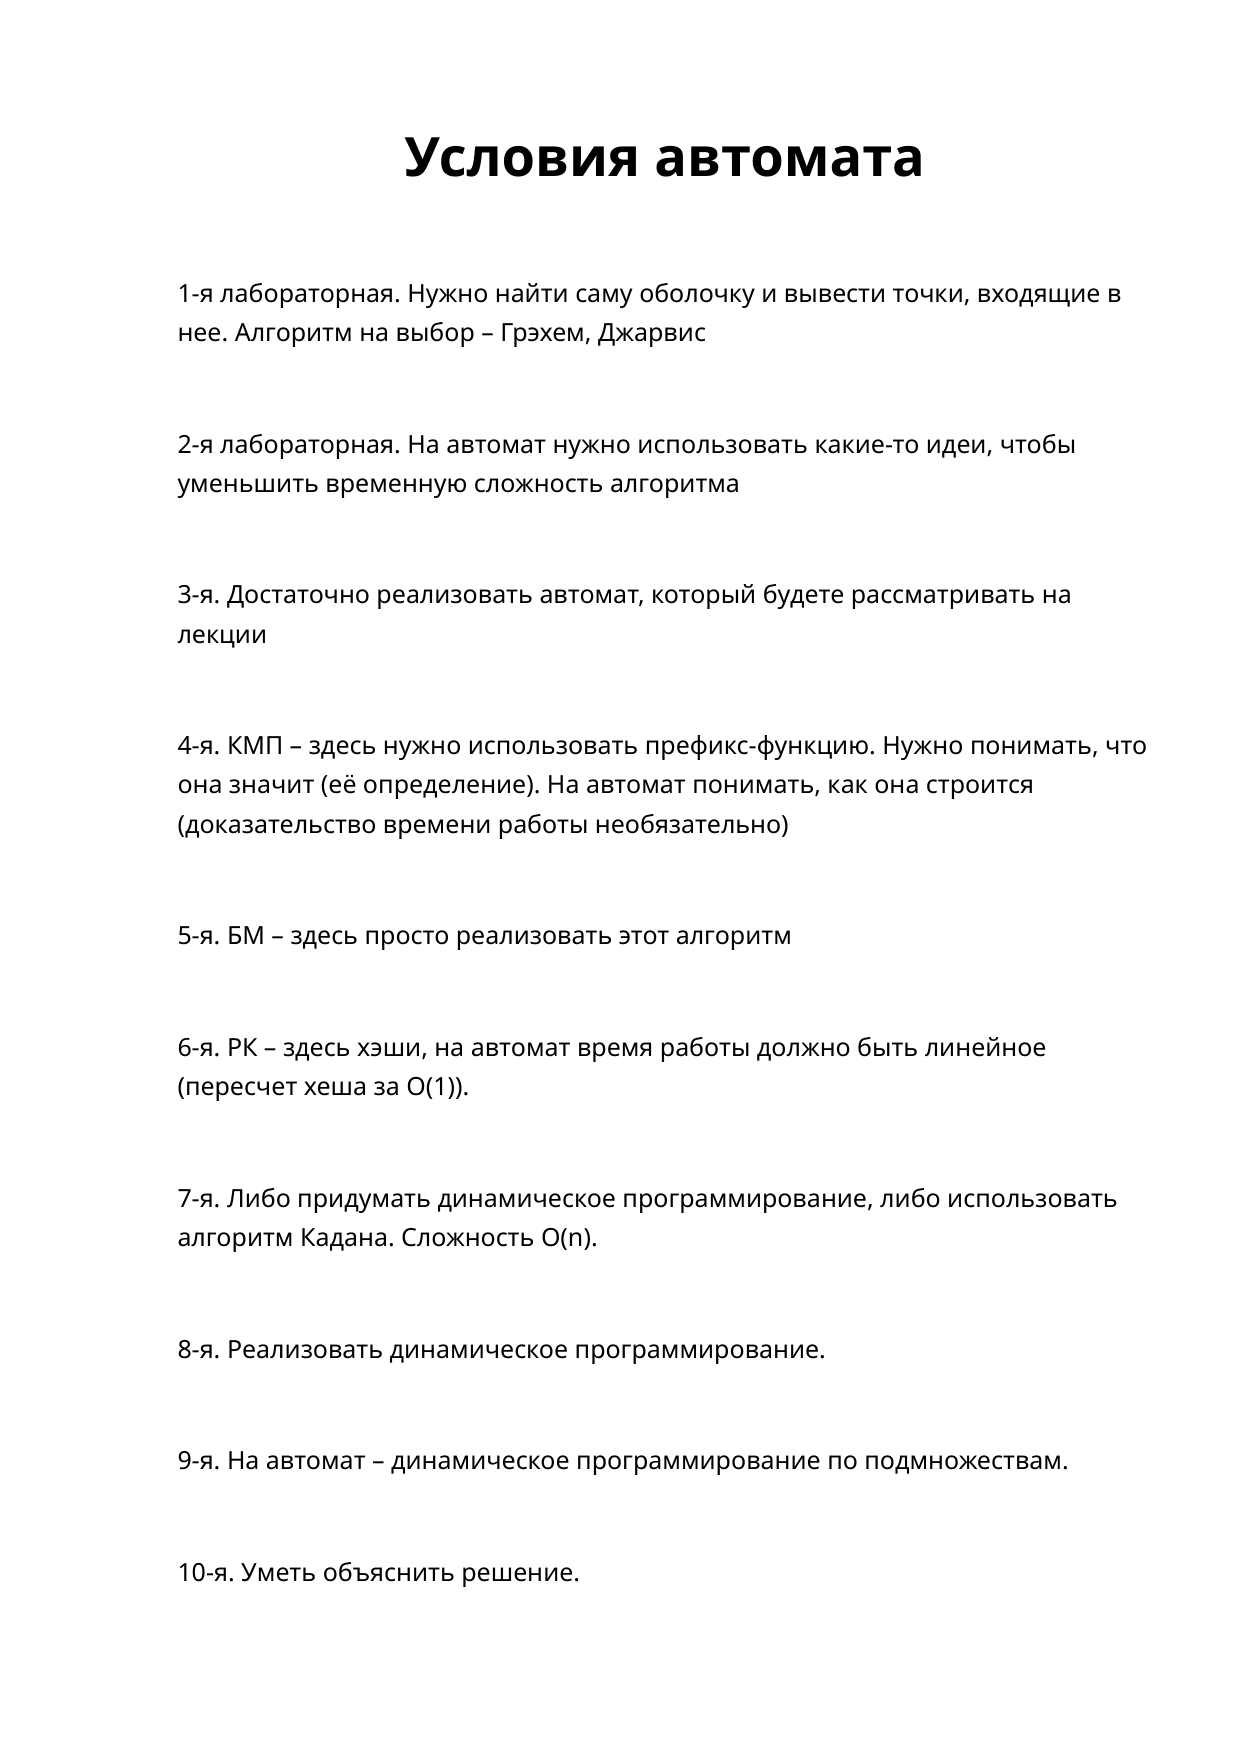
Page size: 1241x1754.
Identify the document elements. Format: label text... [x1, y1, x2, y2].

text 10-я. Уметь объяснить решение. [177, 1554, 1152, 1589]
text 9-я. На автомат – динамическое программирование по подмножествам. [177, 1443, 1152, 1477]
text 3-я. Достаточно реализовать автомат, который будете рассматривать на лекции [177, 577, 1152, 650]
text 4-я. КМП – здесь нужно использовать префикс-функцию. Нужно понимать, что она значит (её определение). На автомат понимать, как она строится (доказательство времени работы необязательно) [177, 728, 1152, 840]
text 1-я лабораторная. Нужно найти саму оболочку и вывести точки, входящие в нее. Алгоритм на выбор – Грэхем, Джарвис [177, 275, 1152, 349]
text 6-я. РК – здесь хэши, на автомат время работы должно быть линейное (пересчет хеша за O(1)). [177, 1029, 1152, 1103]
text Условия автомата [177, 118, 1152, 192]
text 7-я. Либо придумать динамическое программирование, либо использовать алгоритм Кадана. Сложность O(n). [177, 1180, 1152, 1254]
text 5-я. БМ – здесь просто реализовать этот алгоритм [177, 918, 1152, 952]
text 2-я лабораторная. На автомат нужно использовать какие-то идеи, чтобы уменьшить временную сложность алгоритма [177, 426, 1152, 499]
text 8-я. Реализовать динамическое программирование. [177, 1331, 1152, 1365]
